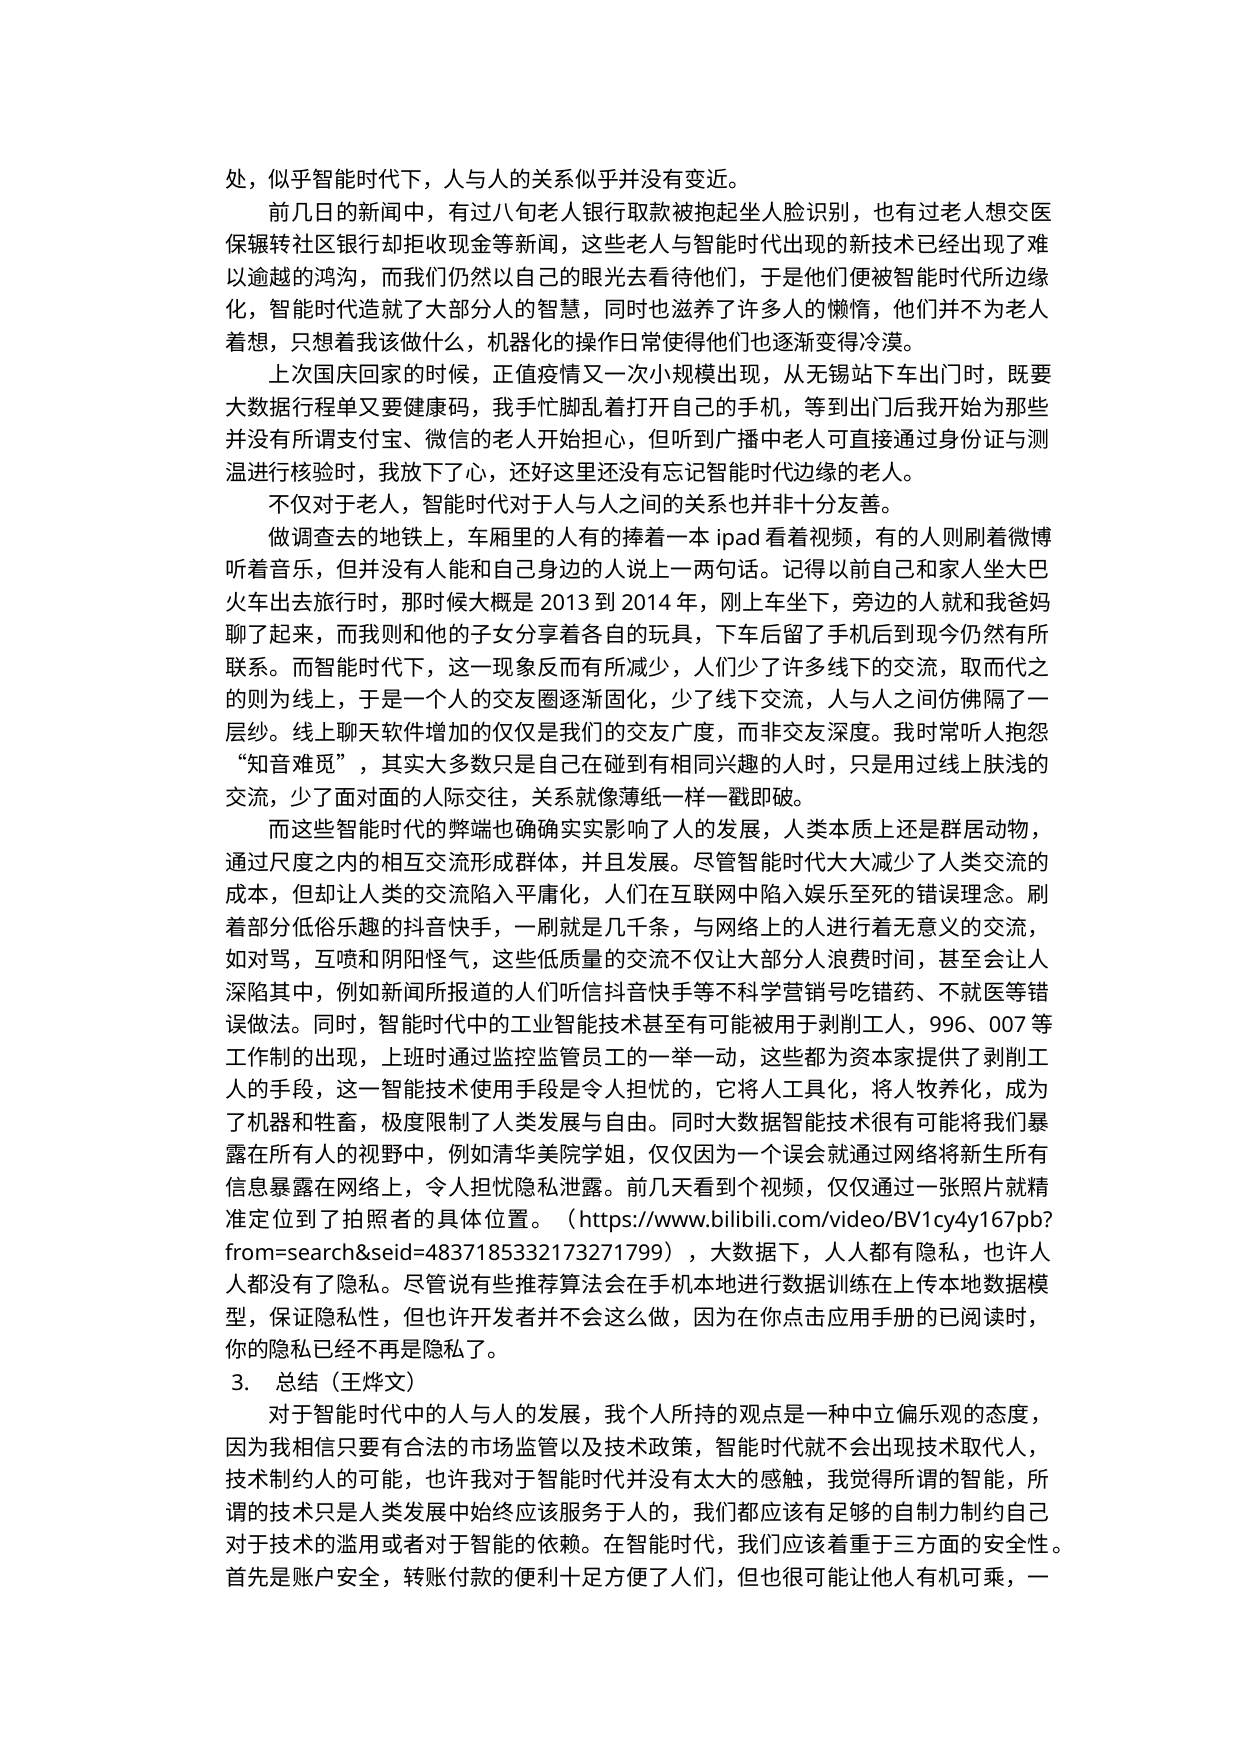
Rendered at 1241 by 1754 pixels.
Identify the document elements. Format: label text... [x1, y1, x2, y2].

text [225, 162, 1053, 194]
text 上次国庆回家的时候，正值疫情又一次小规模出现，从无锡站下车出门时，既要大数据行程单又要健康码，我手忙脚乱着打开自己的手机，等到出门后我开始为那些并没有所谓支付宝、微信的老人开始担心，但听到广播中老人可直接通过身份证与测温进行核验时，我放下了心，还好这里还没有忘记智能时代边缘的老人。 [225, 357, 1053, 487]
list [225, 1397, 1053, 1592]
text 而这些智能时代的弊端也确确实实影响了人的发展，人类本质上还是群居动物，通过尺度之内的相互交流形成群体，并且发展。尽管智能时代大大减少了人类交流的成本，但却让人类的交流陷入平庸化，人们在互联网中陷入娱乐至死的错误理念。刷着部分低俗乐趣的抖音快手，一刷就是几千条，与网络上的人进行着无意义的交流，如对骂，互喷和阴阳怪气，这些低质量的交流不仅让大部分人浪费时间，甚至会让人深陷其中，例如新闻所报道的人们听信抖音快手等不科学营销号吃错药、不就医等错误做法。同时，智能时代中的工业智能技术甚至有可能被用于剥削工人，996、007等工作制的出现，上班时通过监控监管员工的一举一动，这些都为资本家提供了剥削工人的手段，这一智能技术使用手段是令人担忧的，它将人工具化，将人牧养化，成为了机器和牲畜，极度限制了人类发展与自由。同时大数据智能技术很有可能将我们暴露在所有人的视野中，例如清华美院学姐，仅仅因为一个误会就通过网络将新生所有信息暴露在网络上，令人担忧隐私泄露。前几天看到个视频，仅仅通过一张照片就精准定位到了拍照者的具体位置。（https://www.bilibili.com/video/BV1cy4y167pb?from=search&seid=4837185332173271799），大数据下，人人都有隐私，也许人人都没有了隐私。尽管说有些推荐算法会在手机本地进行数据训练在上传本地数据模型，保证隐私性，但也许开发者并不会这么做，因为在你点击应用手册的已阅读时，你的隐私已经不再是隐私了。 [225, 812, 1053, 1364]
text 不仅对于老人，智能时代对于人与人之间的关系也并非十分友善。 [225, 487, 1053, 519]
text 做调查去的地铁上，车厢里的人有的捧着一本ipad看着视频，有的人则刷着微博听着音乐，但并没有人能和自己身边的人说上一两句话。记得以前自己和家人坐大巴火车出去旅行时，那时候大概是2013到2014年，刚上车坐下，旁边的人就和我爸妈聊了起来，而我则和他的子女分享着各自的玩具，下车后留了手机后到现今仍然有所联系。而智能时代下，这一现象反而有所减少，人们少了许多线下的交流，取而代之的则为线上，于是一个人的交友圈逐渐固化，少了线下交流，人与人之间仿佛隔了一层纱。线上聊天软件增加的仅仅是我们的交友广度，而非交友深度。我时常听人抱怨“知音难觅”，其实大多数只是自己在碰到有相同兴趣的人时，只是用过线上肤浅的交流，少了面对面的人际交往，关系就像薄纸一样一戳即破。 [225, 519, 1053, 812]
list 总结（王烨文） [187, 1364, 1053, 1397]
text 前几日的新闻中，有过八旬老人银行取款被抱起坐人脸识别，也有过老人想交医保辗转社区银行却拒收现金等新闻，这些老人与智能时代出现的新技术已经出现了难以逾越的鸿沟，而我们仍然以自己的眼光去看待他们，于是他们便被智能时代所边缘化，智能时代造就了大部分人的智慧，同时也滋养了许多人的懒惰，他们并不为老人着想，只想着我该做什么，机器化的操作日常使得他们也逐渐变得冷漠。 [225, 194, 1053, 357]
